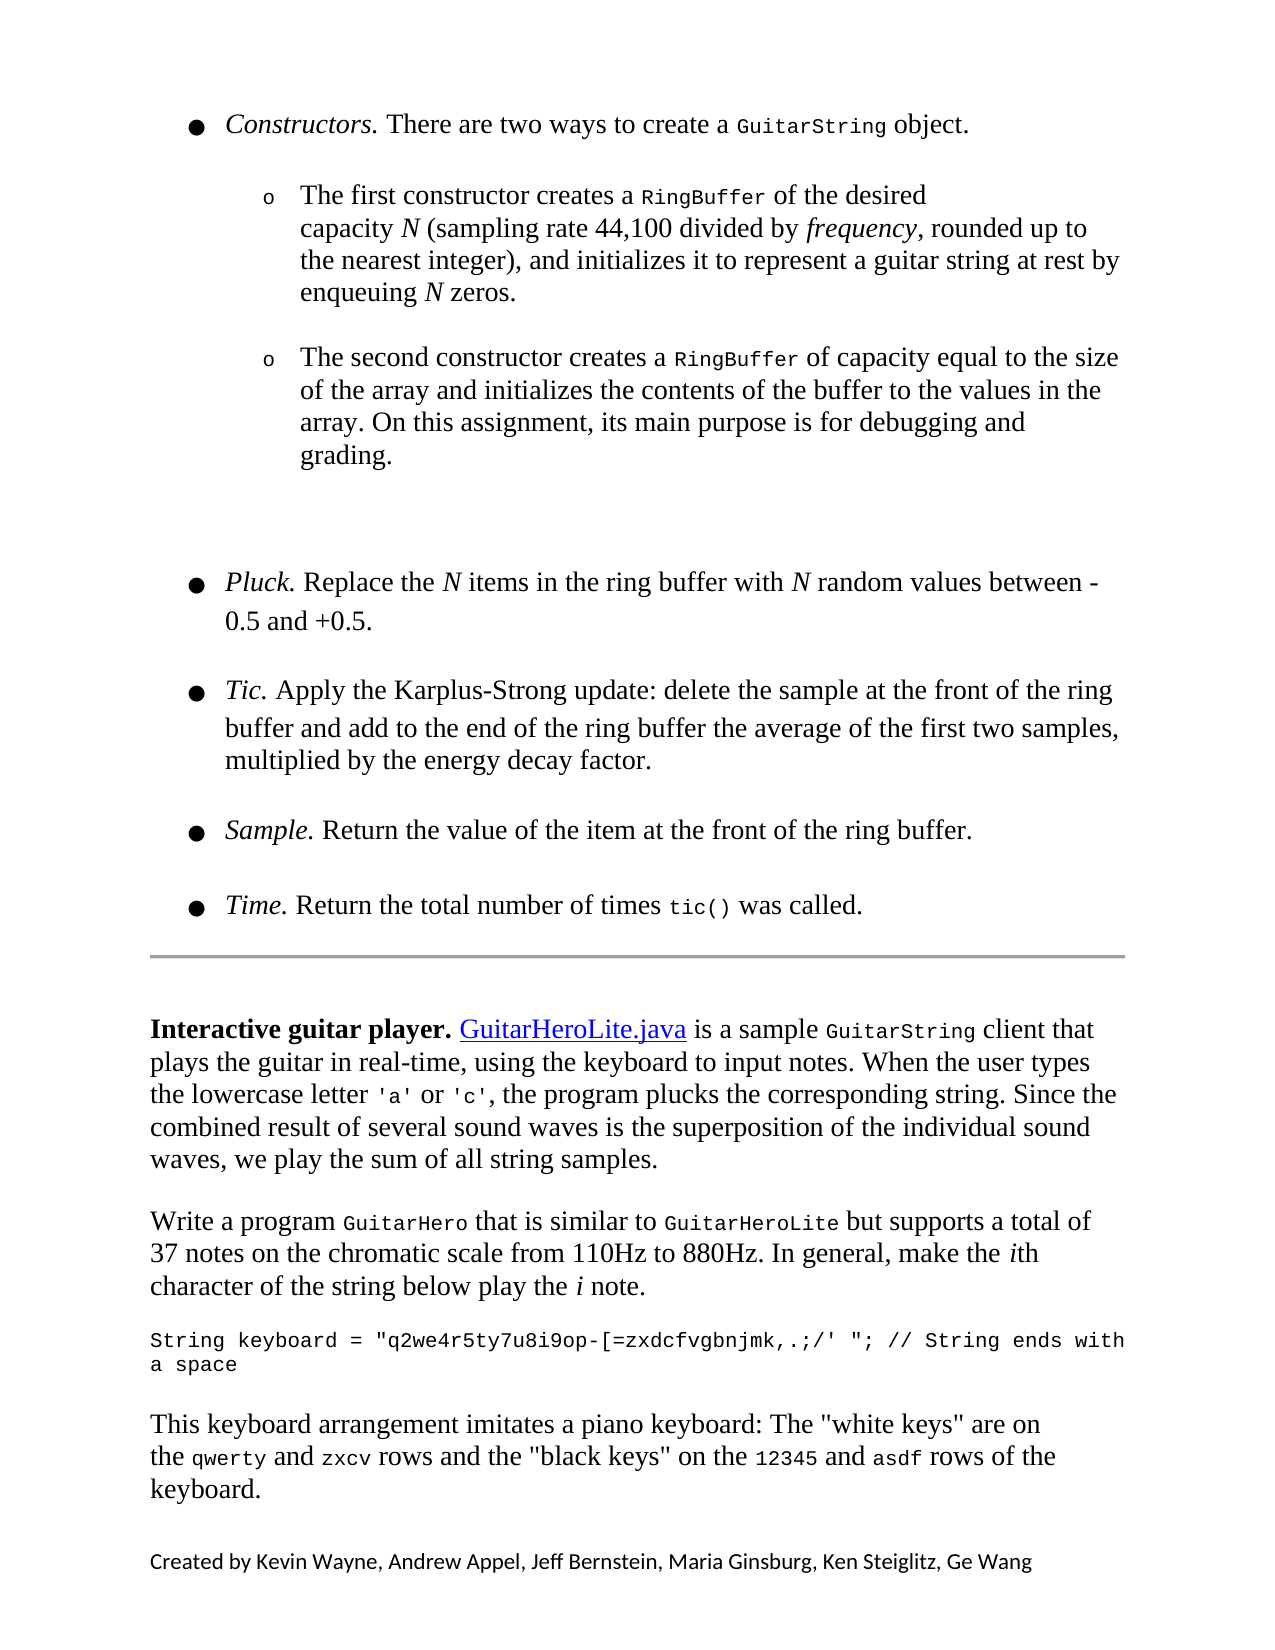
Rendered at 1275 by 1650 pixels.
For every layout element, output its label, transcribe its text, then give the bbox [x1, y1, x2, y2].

text This keyboard arrangement imitates a piano keyboard: The "white keys" are on the qwerty and zxcv rows and the "black keys" on the 12345 and asdf rows of the keyboard. [150, 1407, 1125, 1504]
text String keyboard = "q2we4r5ty7u8i9op-[=zxdcfvgbnjmk,.;/' "; // String ends with a space [150, 1331, 1125, 1378]
list Tic. Apply the Karplus-Strong update: delete the sample at the front of the ring buffer and add to the end of the ring buffer the average of the first two samples, multiplied by the energy decay factor. [187, 668, 1125, 808]
list Sample. Return the value of the item at the front of the ring buffer. [187, 808, 1125, 883]
list The second constructor creates a RingBuffer of capacity equal to the size of the array and initializes the contents of the buffer to the values in the array. On this assignment, its main purpose is for debugging and grading. [262, 340, 1125, 470]
list Pluck. Replace the N items in the ring buffer with N random values between -0.5 and +0.5. [187, 561, 1125, 668]
list Time. Return the total number of times tic() was called. [187, 883, 1125, 926]
list Constructors. There are two ways to create a GuitarString object. [187, 103, 1125, 178]
text Interactive guitar player. GuitarHeroLite.java is a sample GuitarString client that plays the guitar in real-time, using the keyboard to input notes. When the user types the lowercase letter 'a' or 'c', the program plucks the corresponding string. Since the combined result of several sound waves is the superposition of the individual sound waves, we play the sum of all string samples. [150, 1012, 1125, 1175]
list The first constructor creates a RingBuffer of the desired capacity N (sampling rate 44,100 divided by frequency, rounded up to the nearest integer), and initializes it to represent a guitar string at rest by enqueuing N zeros. [262, 178, 1125, 340]
text Write a program GuitarHero that is similar to GuitarHeroLite but supports a total of 37 notes on the chromatic scale from 110Hz to 880Hz. In general, make the ith character of the string below play the i note. [150, 1204, 1125, 1301]
